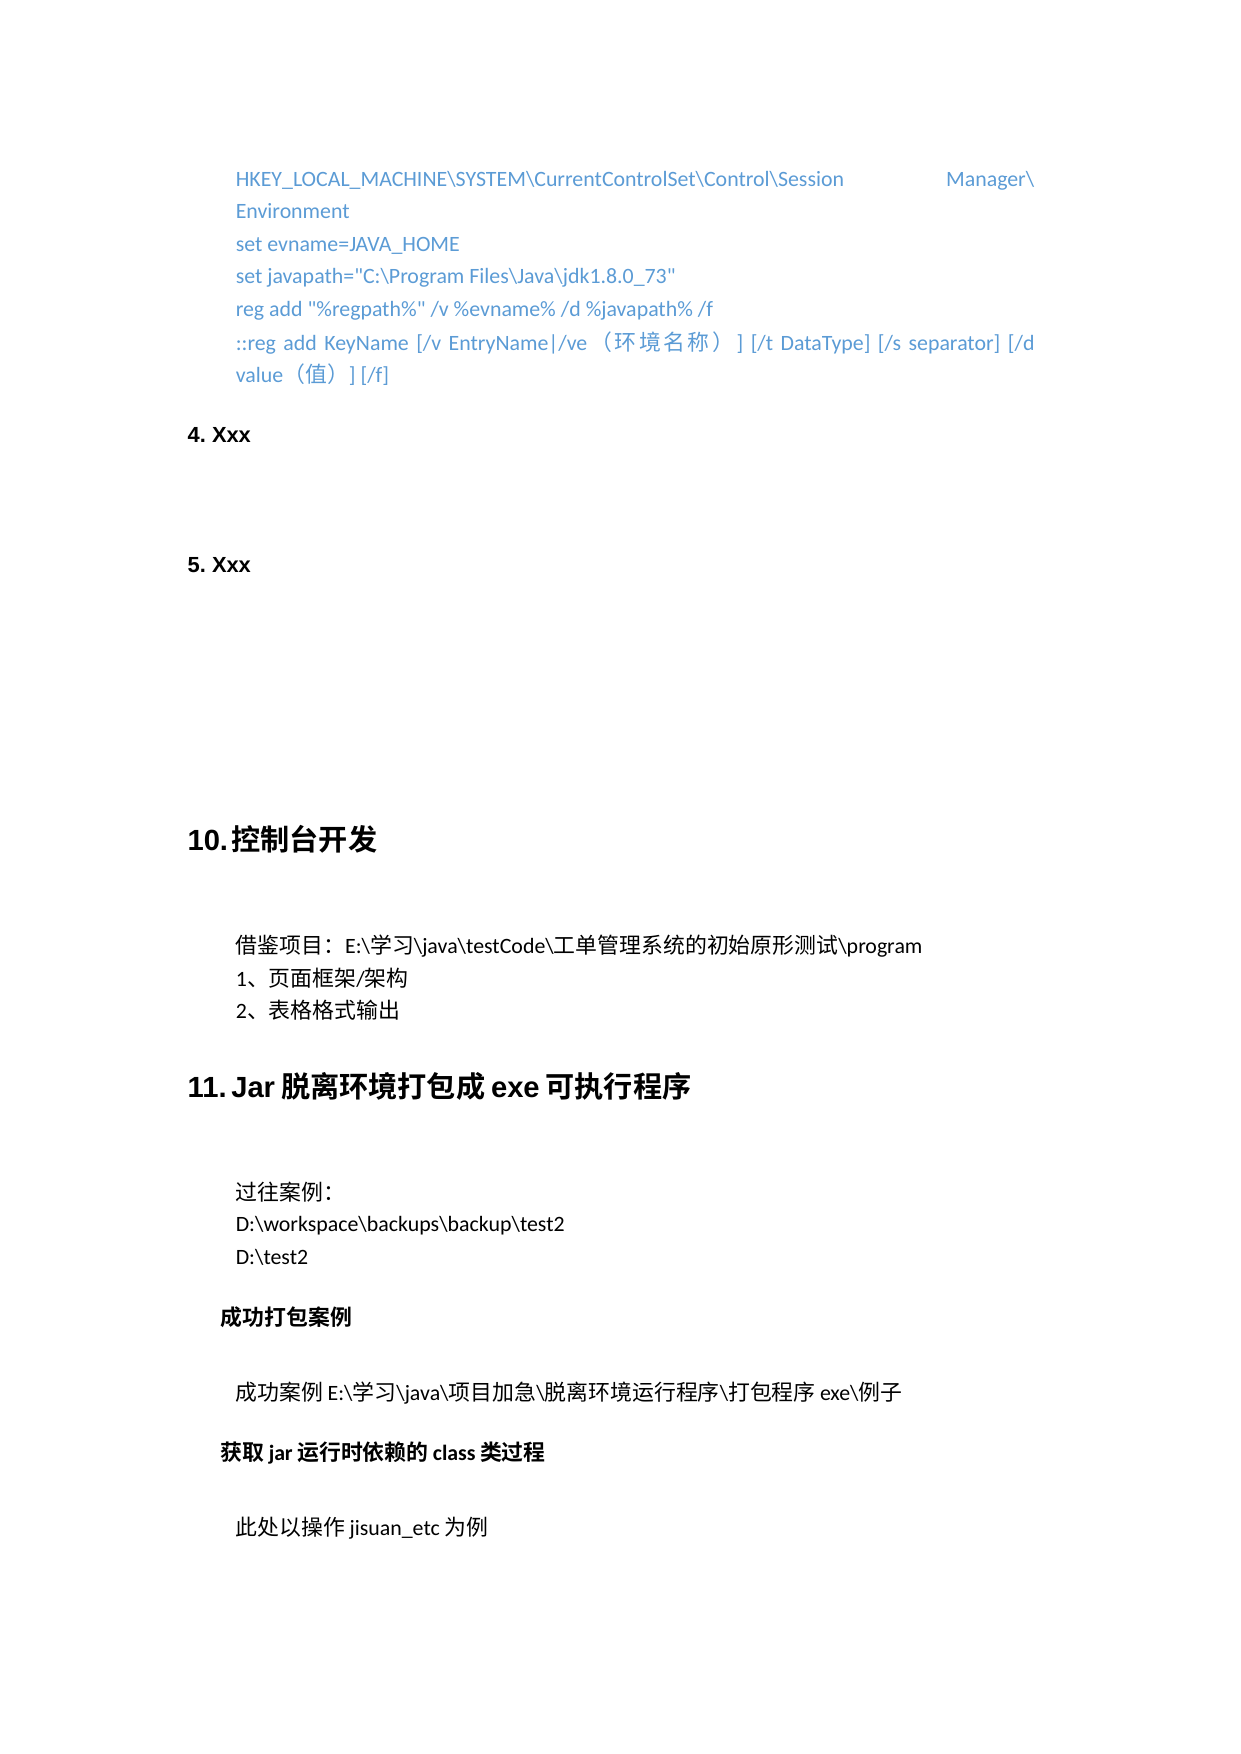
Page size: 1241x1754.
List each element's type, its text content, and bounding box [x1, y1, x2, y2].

subtitle Jar脱离环境打包成exe可执行程序 [187, 1052, 1035, 1117]
text D:\test2 [236, 1240, 1035, 1272]
text D:\workspace\backups\backup\test2 [236, 1207, 1035, 1240]
text reg add "%regpath%" /v %evname% /d %javapath% /f [236, 292, 1035, 324]
text 2、表格格式输出 [236, 993, 1035, 1025]
text ::reg add KeyName [/v EntryName|/ve（环境名称）] [/t DataType] [/s separator] [/d value（值）] [/f] [236, 324, 1035, 389]
subtitle 控制台开发 [187, 805, 1035, 870]
text 借鉴项目：E:\学习\java\testCode\工单管理系统的初始原形测试\program [236, 928, 1035, 960]
text HKEY_LOCAL_MACHINE\SYSTEM\CurrentControlSet\Control\Session Manager\Environment [236, 162, 1035, 227]
subtitle 获取jar运行时依赖的class类过程 [220, 1434, 1035, 1467]
text 过往案例： [236, 1175, 1035, 1207]
text 1、页面框架/架构 [236, 960, 1035, 993]
text set evname=JAVA_HOME [236, 227, 1035, 259]
subtitle Xxx [187, 419, 1035, 451]
text 成功案例E:\学习\java\项目加急\脱离环境运行程序\打包程序exe\例子 [236, 1375, 1035, 1407]
subtitle Xxx [187, 548, 1035, 581]
subtitle 成功打包案例 [220, 1299, 1035, 1332]
text set javapath="C:\Program Files\Java\jdk1.8.0_73" [236, 259, 1035, 292]
text 此处以操作jisuan_etc为例 [236, 1510, 1035, 1542]
